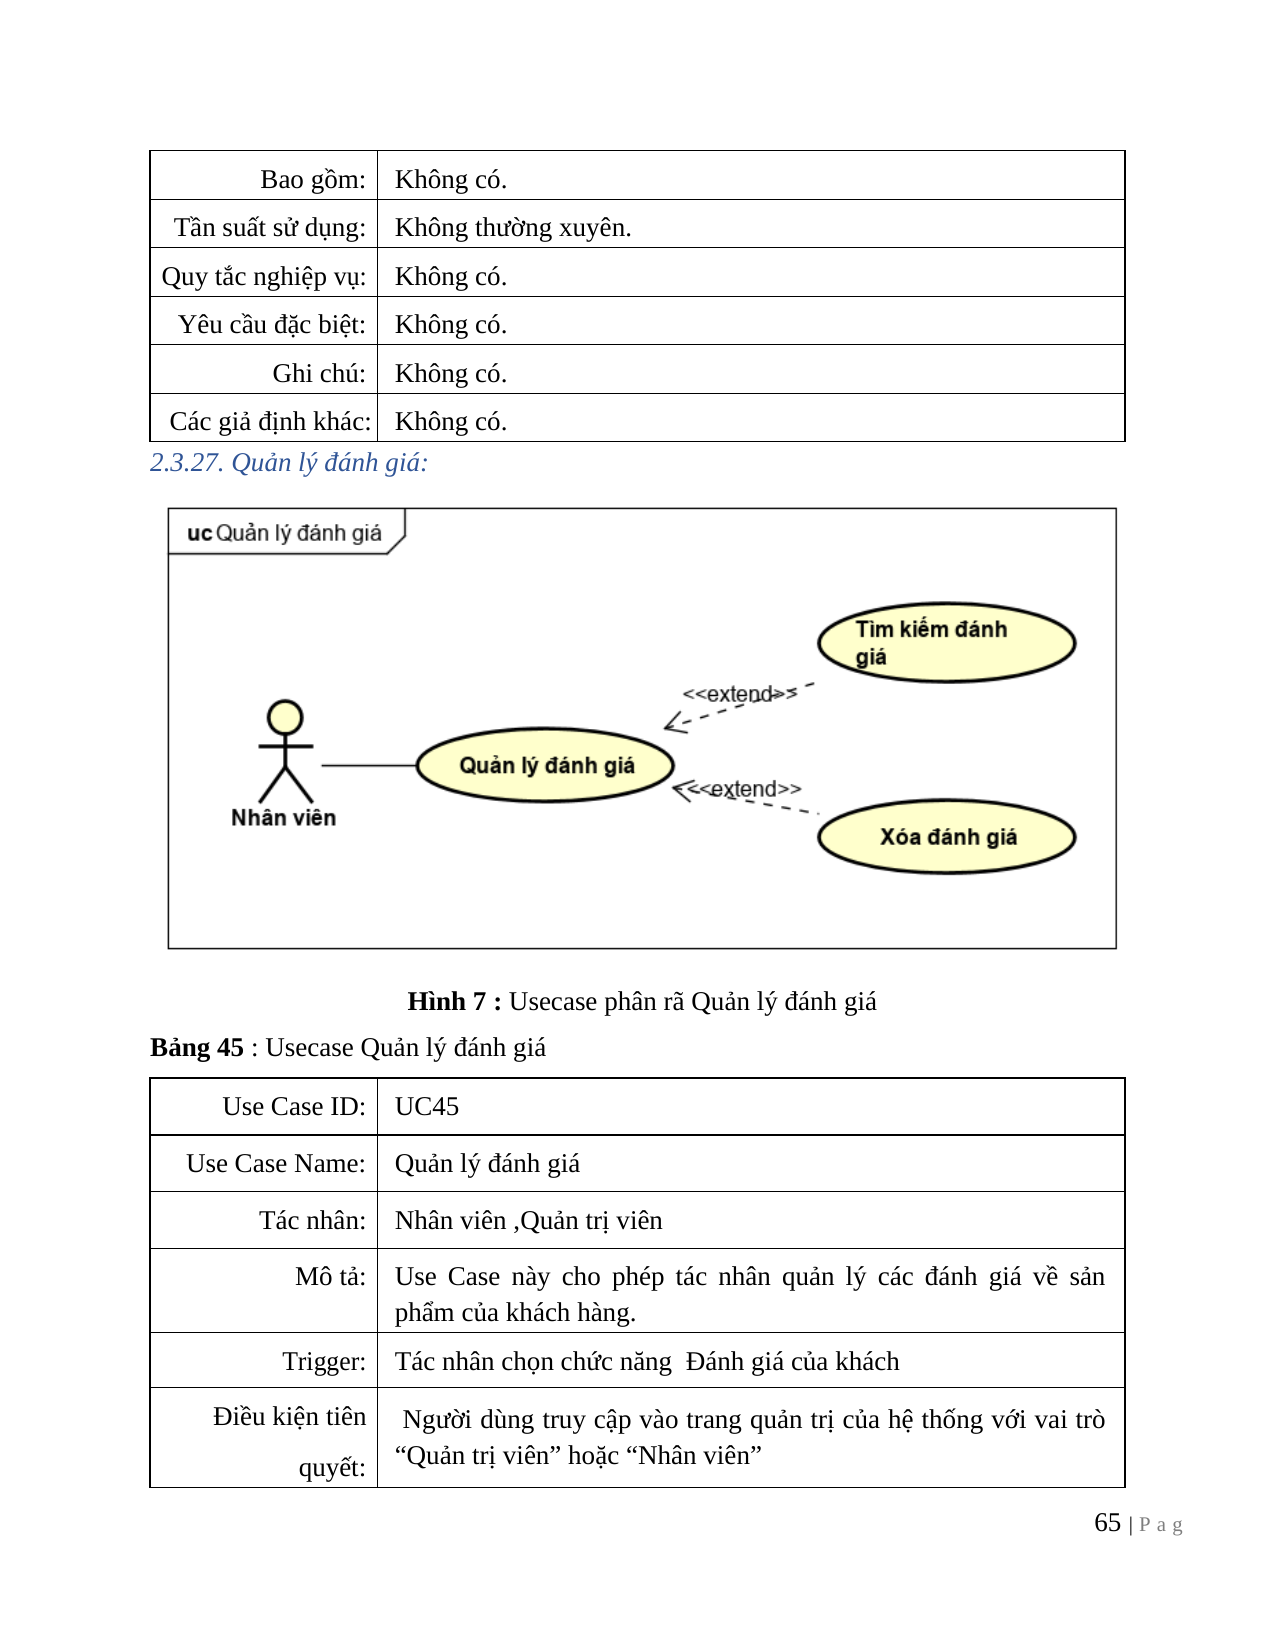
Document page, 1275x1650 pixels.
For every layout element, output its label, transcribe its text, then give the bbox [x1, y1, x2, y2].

table_cell Use Case này cho phép tác nhân quản lý các đánh giá về sản phẩm của khách hàng. [378, 1249, 1124, 1332]
table_cell Ghi chú: [151, 345, 377, 393]
table_cell Các giả định khác: [151, 394, 377, 441]
table_header UC45 [378, 1079, 1124, 1134]
table_cell Không có. [378, 151, 1124, 198]
table_cell Use Case Name: [151, 1136, 377, 1191]
table_cell Không có. [378, 297, 1124, 344]
table_cell Người dùng truy cập vào trang quản trị của hệ thống với vai trò “Quản trị viên” hoặc “Nhân viên” [378, 1388, 1124, 1487]
table_cell Yêu cầu đặc biệt: [151, 297, 377, 344]
picture [150, 490, 1135, 966]
subtitle Hình 7 : Usecase phân rã Quản lý đánh giá [150, 985, 1134, 1016]
table_cell Không thường xuyên. [378, 200, 1124, 247]
table_cell Mô tả: [151, 1249, 377, 1332]
subtitle 2.3.27. Quản lý đánh giá: [150, 446, 1134, 478]
table_cell Trigger: [151, 1333, 377, 1387]
table_cell Điều kiện tiên quyết: [151, 1388, 377, 1487]
subtitle Bảng 45 : Usecase Quản lý đánh giá [150, 1031, 1134, 1062]
table_cell Quản lý đánh giá [378, 1136, 1124, 1191]
table_cell Tác nhân: [151, 1192, 377, 1248]
table_cell Tần suất sử dụng: [151, 200, 377, 247]
table_cell Không có. [378, 394, 1124, 441]
table_cell Quy tắc nghiệp vụ: [151, 248, 377, 296]
table_cell Nhân viên ,Quản trị viên [378, 1192, 1124, 1248]
table_cell Bao gồm: [151, 151, 377, 198]
table_cell Tác nhân chọn chức năng Đánh giá của khách [378, 1333, 1124, 1387]
table_header Use Case ID: [151, 1079, 377, 1134]
table_cell Không có. [378, 345, 1124, 393]
table_cell Không có. [378, 248, 1124, 296]
